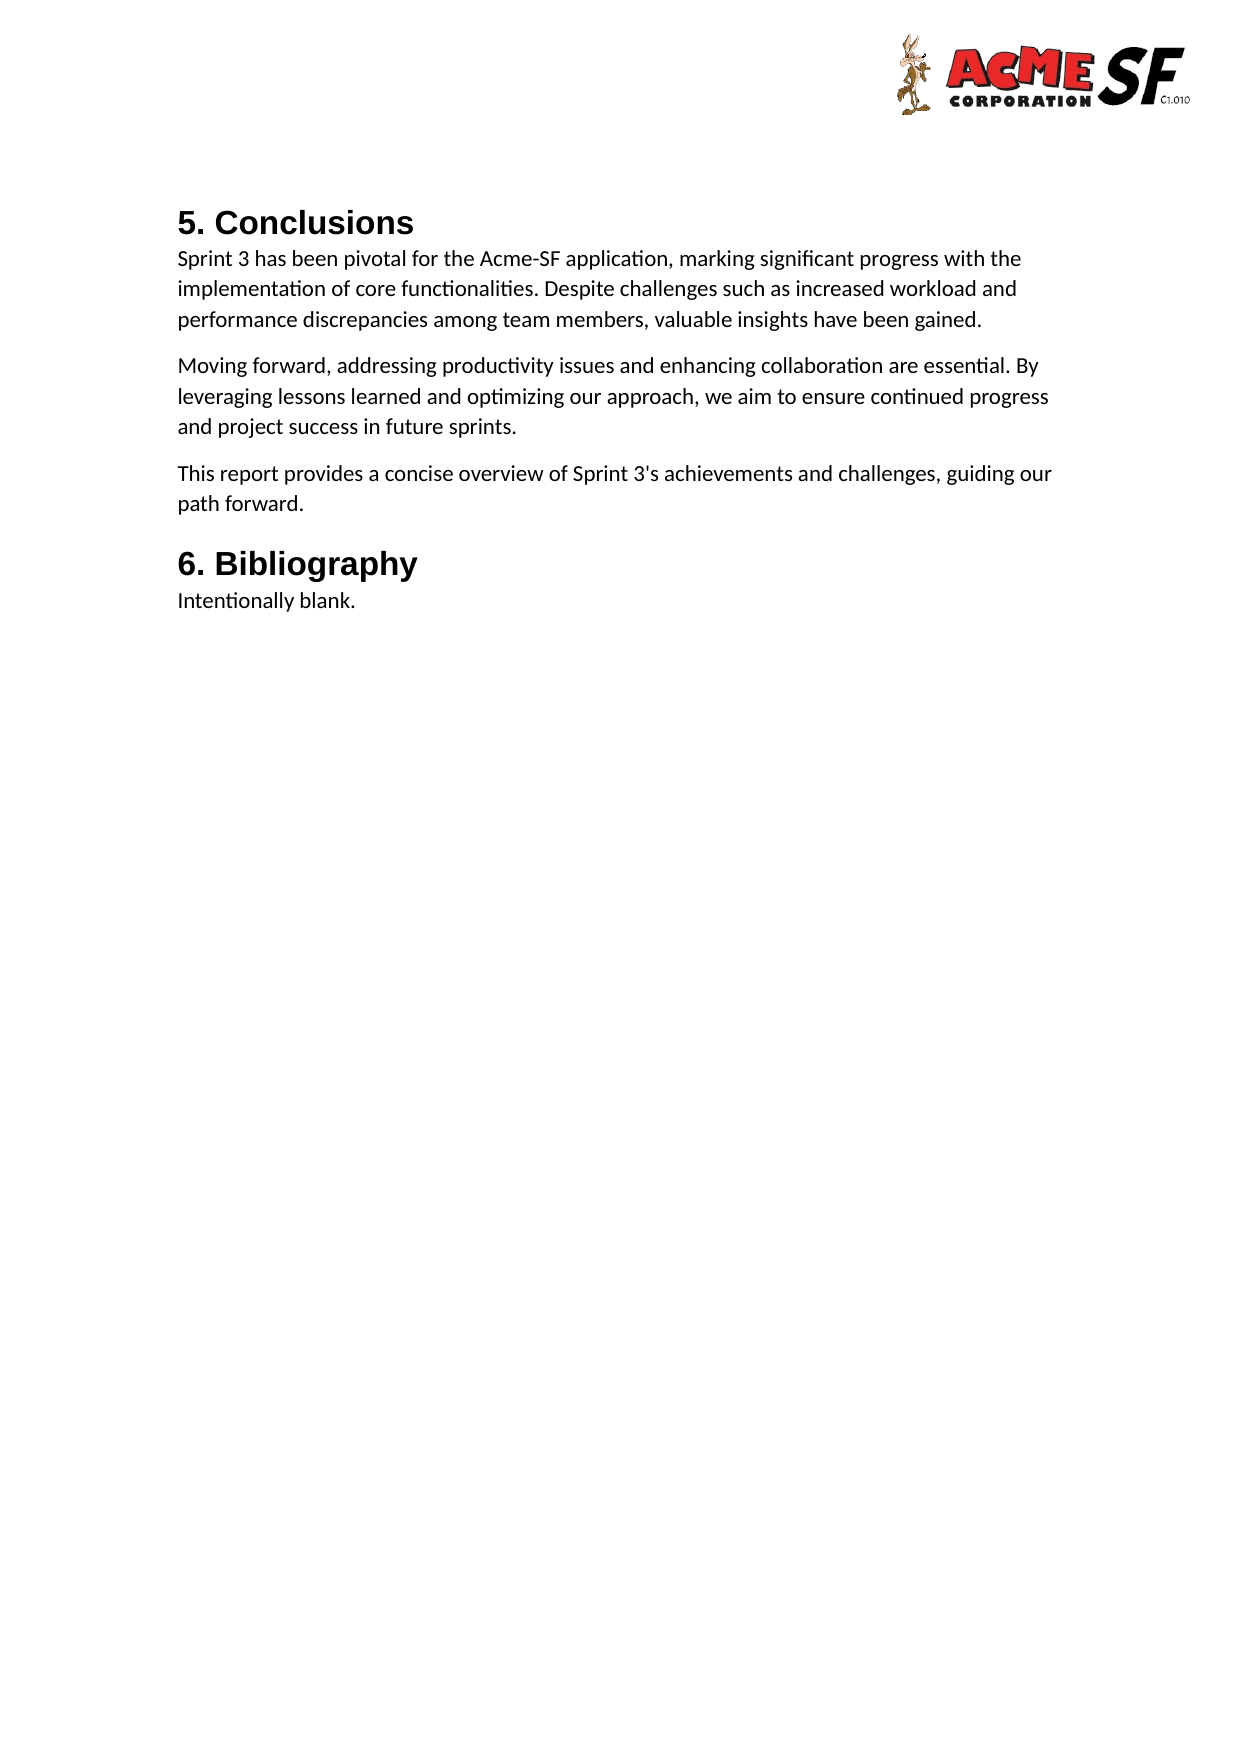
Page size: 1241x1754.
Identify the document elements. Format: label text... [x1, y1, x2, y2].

text Intentionally blank. [177, 586, 1063, 614]
picture [889, 33, 1199, 115]
text Sprint 3 has been pivotal for the Acme-SF application, marking significant progress with the implementation of core functionalities. Despite challenges such as increased workload and performance discrepancies among team members, valuable insights have been gained. [177, 244, 1063, 333]
subtitle 6. Bibliography [177, 544, 1063, 583]
subtitle 5. Conclusions [177, 203, 1063, 241]
text Moving forward, addressing productivity issues and enhancing collaboration are essential. By leveraging lessons learned and optimizing our approach, we aim to ensure continued progress and project success in future sprints. [177, 352, 1063, 440]
text This report provides a concise overview of Sprint 3's achievements and challenges, guiding our path forward. [177, 459, 1063, 517]
